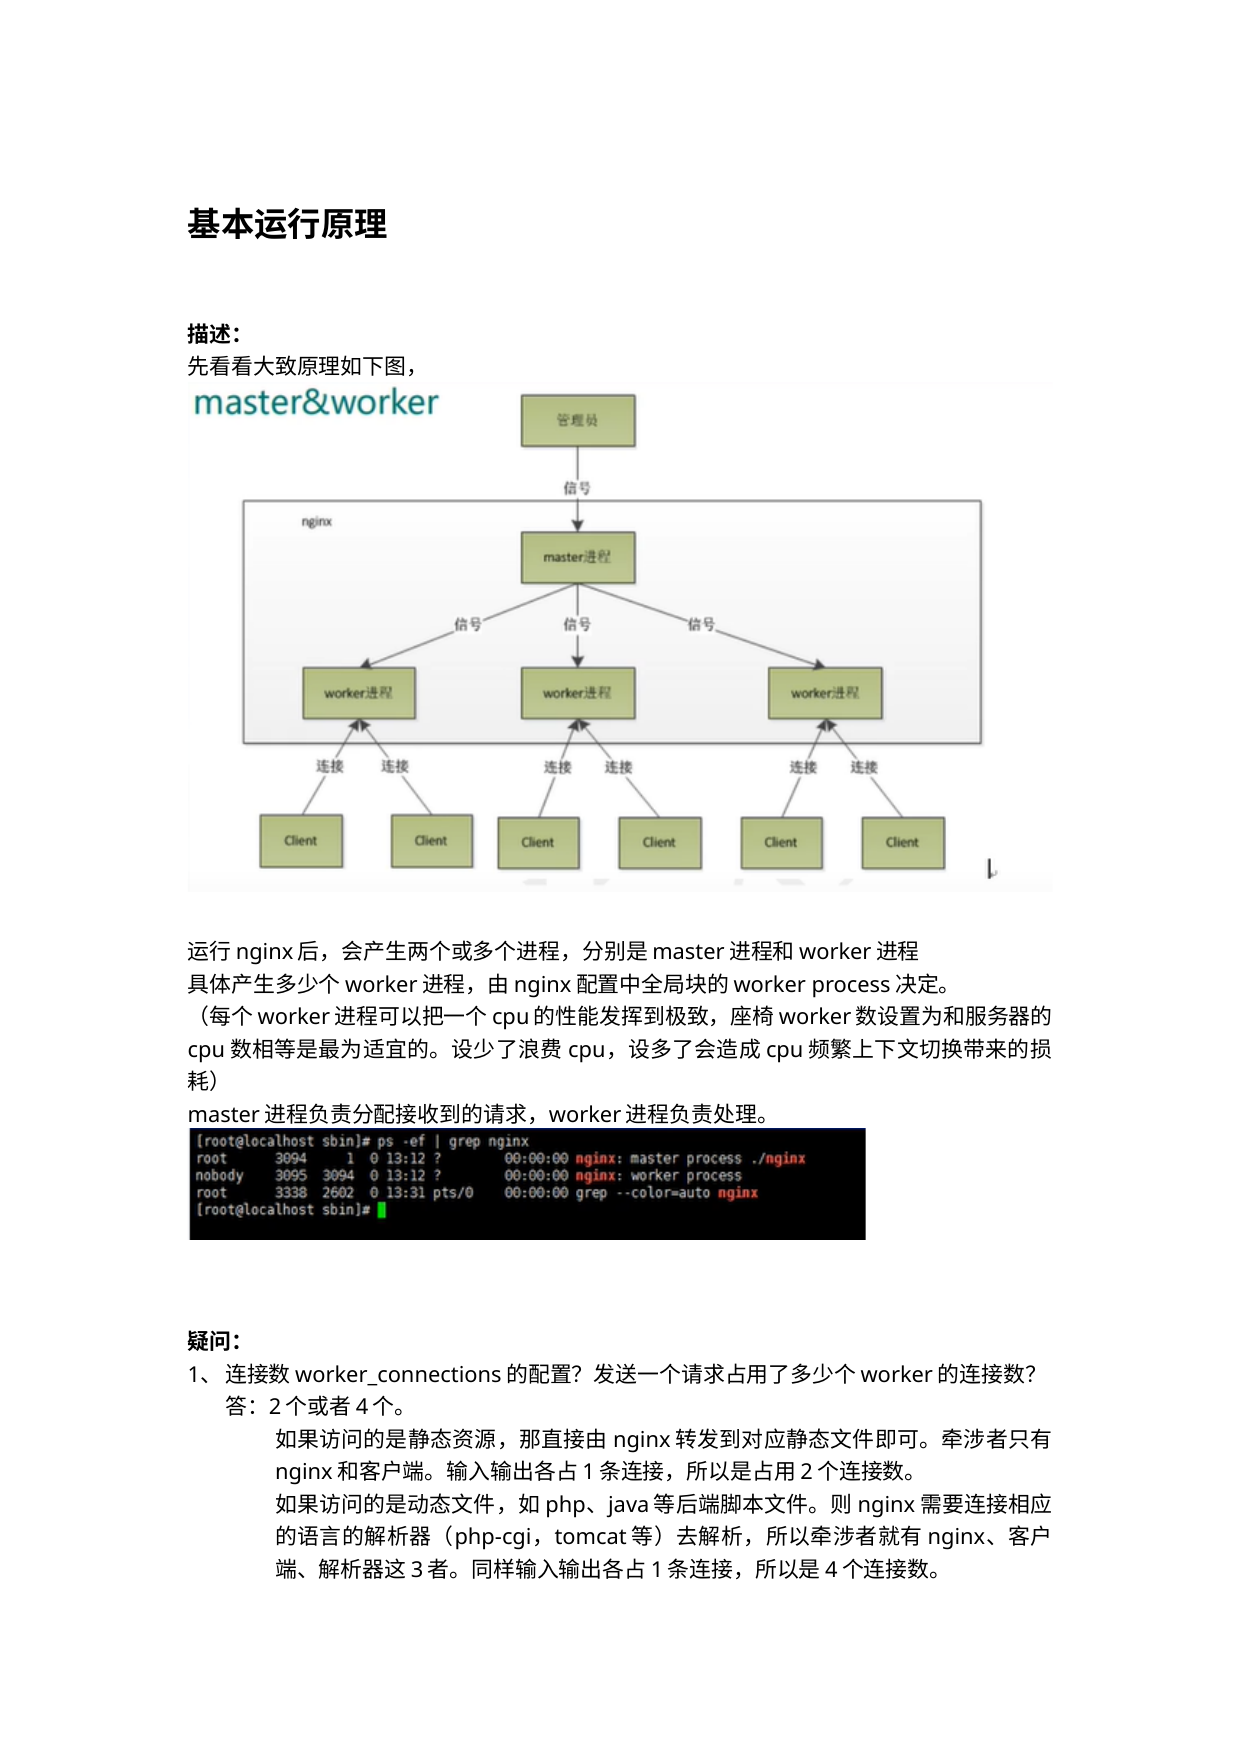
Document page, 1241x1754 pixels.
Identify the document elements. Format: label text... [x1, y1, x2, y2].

list 如果访问的是静态资源，那直接由nginx转发到对应静态文件即可。牵涉者只有nginx和客户端。输入输出各占1条连接，所以是占用2个连接数。 [275, 1421, 1053, 1486]
text （每个worker进程可以把一个cpu的性能发挥到极致，座椅worker数设置为和服务器的cpu数相等是最为适宜的。设少了浪费cpu，设多了会造成cpu频繁上下文切换带来的损耗） [187, 999, 1053, 1096]
list 答：2个或者4个。 [225, 1389, 1053, 1421]
text 具体产生多少个worker进程，由nginx配置中全局块的worker process决定。 [187, 966, 1053, 999]
text 先看看大致原理如下图， [187, 349, 1053, 381]
text 疑问： [187, 1324, 1053, 1356]
text master进程负责分配接收到的请求，worker进程负责处理。 [187, 1096, 1053, 1129]
picture [187, 381, 1053, 892]
picture [187, 1128, 866, 1240]
subtitle 基本运行原理 [187, 189, 1053, 254]
text 描述： [187, 316, 1053, 349]
text 运行nginx后，会产生两个或多个进程，分别是master进程和worker进程 [187, 934, 1053, 966]
list 如果访问的是动态文件，如php、java等后端脚本文件。则nginx需要连接相应的语言的解析器（php-cgi，tomcat等）去解析，所以牵涉者就有nginx、客户端、解析器这3者。同样输入输出各占1条连接，所以是4个连接数。 [275, 1486, 1053, 1584]
list 连接数worker_connections的配置？发送一个请求占用了多少个worker的连接数？ [187, 1356, 1053, 1389]
